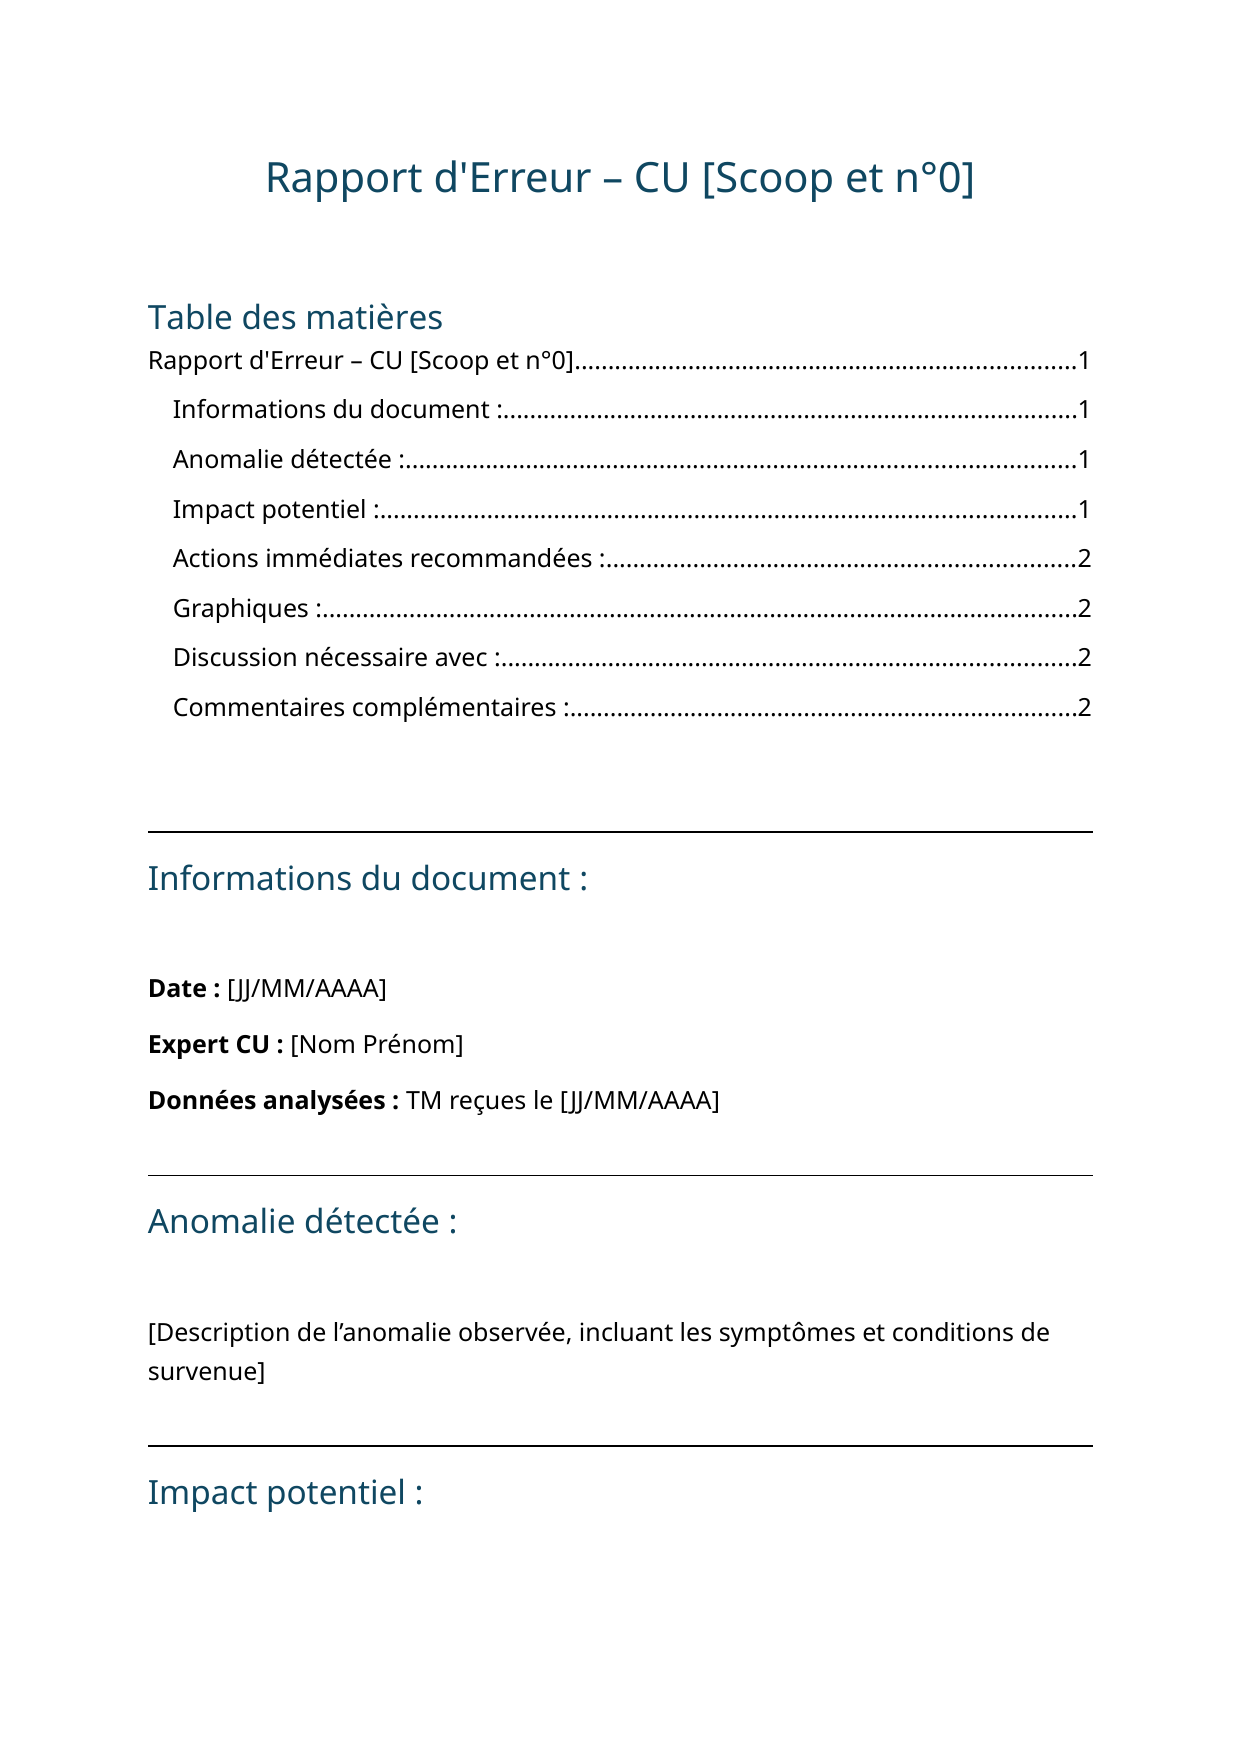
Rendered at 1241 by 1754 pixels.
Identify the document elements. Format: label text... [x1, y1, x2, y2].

text Expert CU : [Nom Prénom] [148, 1027, 1093, 1061]
text Données analysées : TM reçues le [JJ/MM/AAAA] [148, 1083, 1093, 1117]
text Rapport d'Erreur – CU [Scoop et n°0] [148, 148, 1093, 204]
text [Description de l’anomalie observée, incluant les symptômes et conditions de survenue] [148, 1314, 1093, 1387]
subtitle Anomalie détectée : [148, 1198, 1093, 1243]
subtitle Informations du document : [148, 854, 1093, 900]
text Date : [JJ/MM/AAAA] [148, 971, 1093, 1005]
subtitle Impact potentiel : [148, 1469, 1093, 1514]
